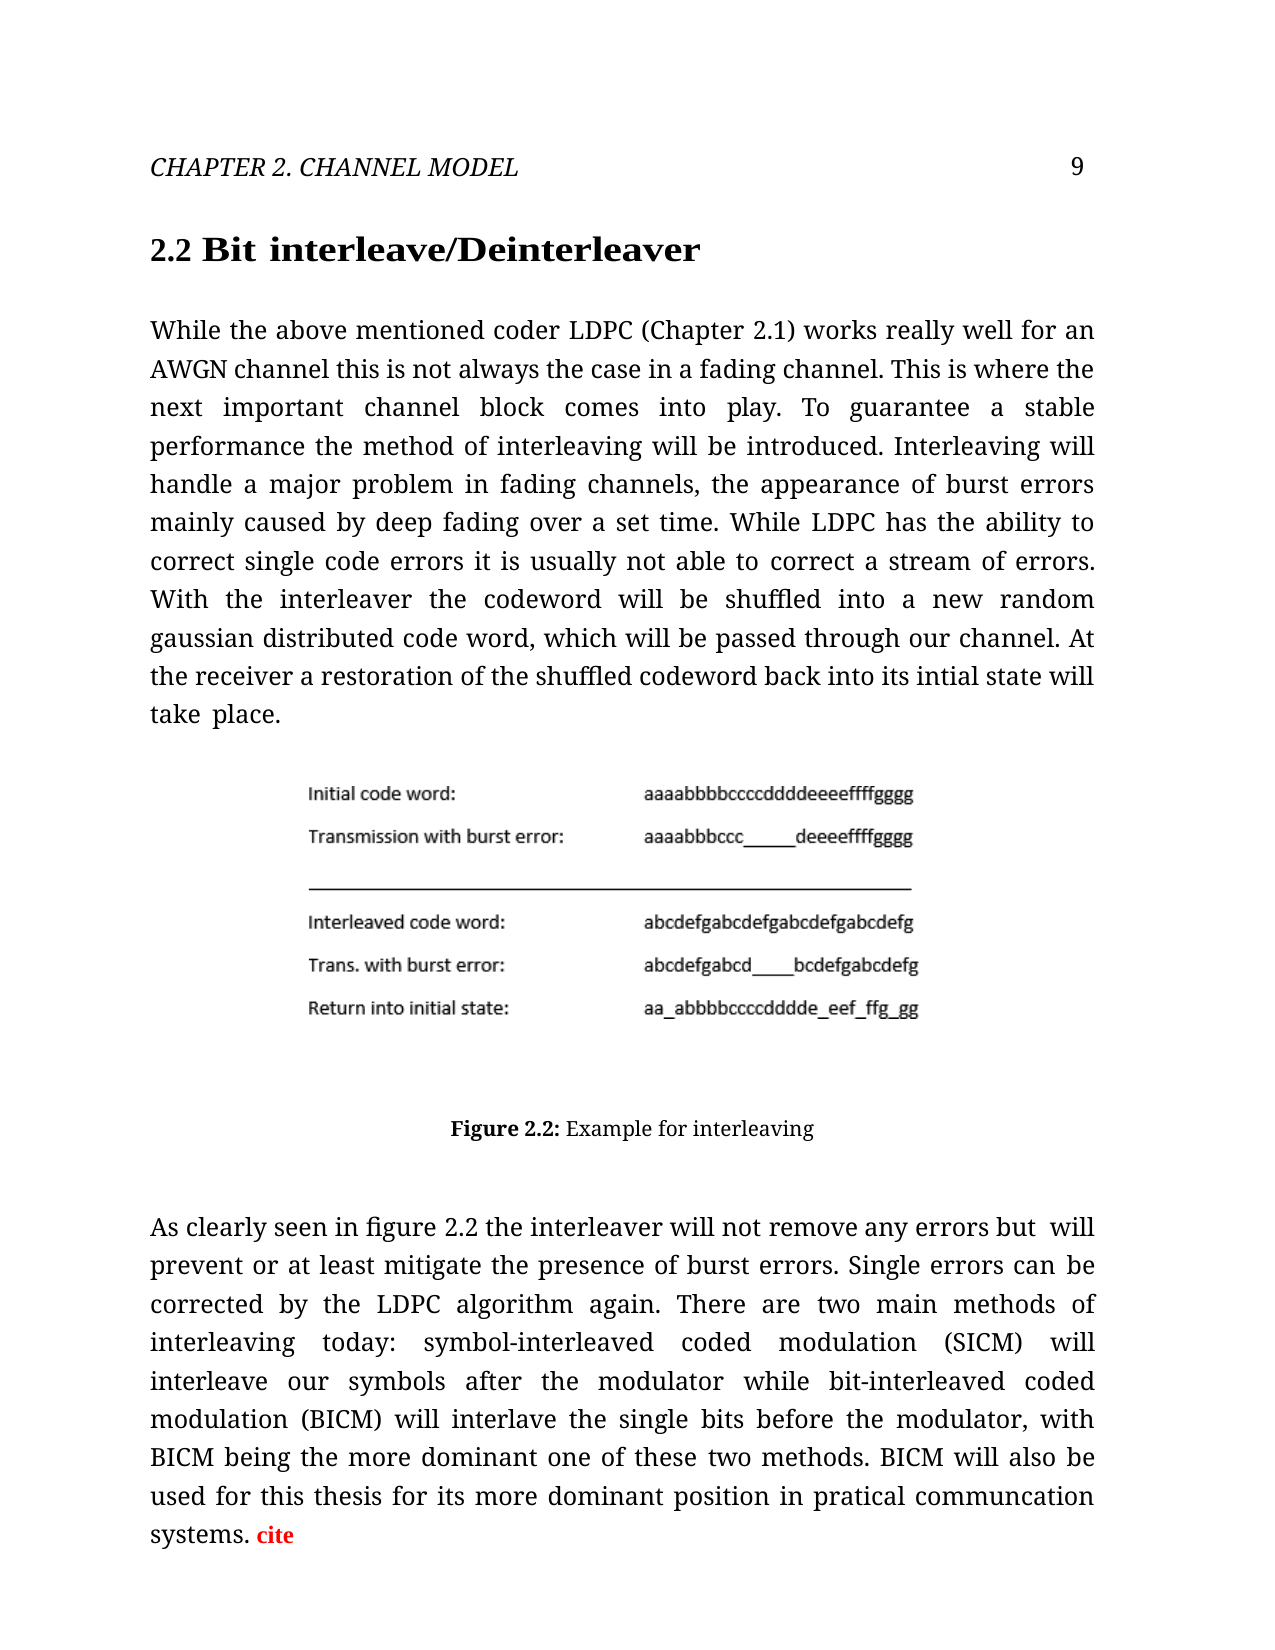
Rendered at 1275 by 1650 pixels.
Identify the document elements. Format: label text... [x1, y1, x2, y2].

picture [308, 786, 919, 1019]
text Figure 2.2: Example for interleaving [450, 1114, 1121, 1142]
text As clearly seen in figure 2.2 the interleaver will not remove any errors but will prevent or at least mitigate the presence of burst errors. Single errors can be corrected by the LDPC algorithm again. There are two main methods of interleaving today: symbol-interleaved coded modulation (SICM) will interleave our symbols after the modulator while bit-interleaved coded modulation (BICM) will interlave the single bits before the modulator, with BICM being the more dominant one of these two methods. BICM will also be used for this thesis for its more dominant position in pratical communcation systems. cite [150, 1209, 1095, 1551]
text While the above mentioned coder LDPC (Chapter 2.1) works really well for an AWGN channel this is not always the case in a fading channel. This is where the next important channel block comes into play. To guarantee a stable performance the method of interleaving will be introduced. Interleaving will handle a major problem in fading channels, the appearance of burst errors mainly caused by deep fading over a set time. While LDPC has the ability to correct single code errors it is usually not able to correct a stream of errors. With the interleaver the codeword will be shuffled into a new random gaussian distributed code word, which will be passed through our channel. At the receiver a restoration of the shuffled codeword back into its intial state will take place. [150, 313, 1095, 731]
subtitle Bit interleave/Deinterleaver [150, 228, 1121, 269]
